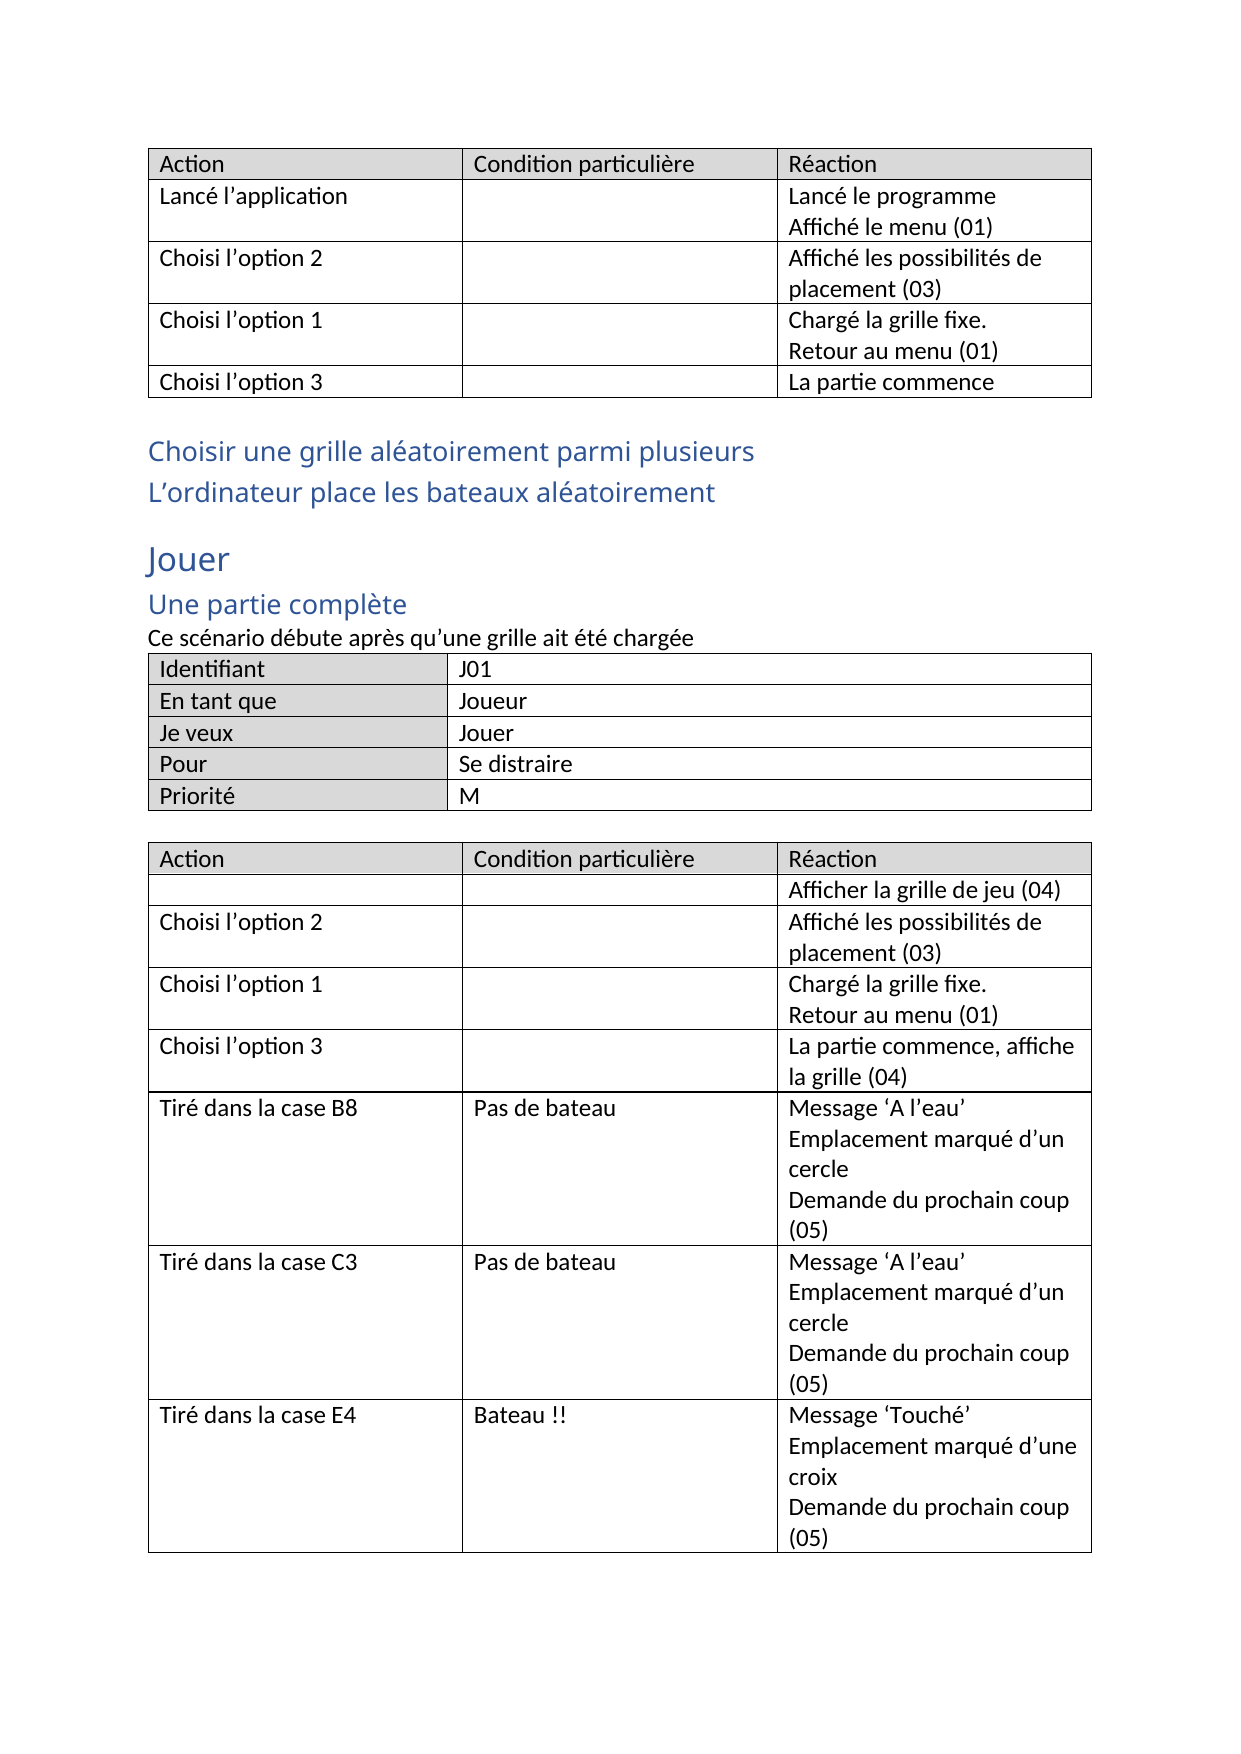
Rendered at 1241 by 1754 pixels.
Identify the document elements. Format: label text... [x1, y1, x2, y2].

table_cell [463, 180, 777, 241]
subtitle Une partie complète [148, 585, 1093, 622]
table_cell [463, 1030, 777, 1091]
table_cell Joueur [448, 685, 1091, 716]
table_cell Priorité [149, 780, 447, 810]
table_cell Se distraire [448, 748, 1091, 779]
table_cell Choisi l’option 1 [149, 968, 462, 1029]
table_cell Je veux [149, 717, 447, 747]
table_cell Chargé la grille fixe. Retour au menu (01) [778, 968, 1091, 1029]
subtitle L’ordinateur place les bateaux aléatoirement [148, 474, 1093, 511]
table_cell Message ‘A l’eau’ Emplacement marqué d’un cercle Demande du prochain coup (05) [778, 1246, 1091, 1399]
table_cell Affiché les possibilités de placement (03) [778, 906, 1091, 967]
table_cell Affiché les possibilités de placement (03) [778, 242, 1091, 303]
table_header J01 [448, 654, 1091, 684]
table_cell Lancé l’application [149, 180, 462, 241]
table_cell M [448, 780, 1091, 810]
table_cell Tiré dans la case E4 [149, 1400, 462, 1552]
table_cell Message ‘Touché’ Emplacement marqué d’une croix Demande du prochain coup (05) [778, 1400, 1091, 1552]
table_cell Choisi l’option 3 [149, 1030, 462, 1091]
table_cell [463, 366, 777, 397]
table_cell La partie commence, affiche la grille (04) [778, 1030, 1091, 1091]
table_cell Bateau !! [463, 1400, 777, 1552]
table_cell Tiré dans la case C3 [149, 1246, 462, 1399]
subtitle Jouer [148, 536, 1093, 581]
table_header Réaction [778, 843, 1091, 873]
table_cell [463, 968, 777, 1029]
table_cell Lancé le programme Affiché le menu (01) [778, 180, 1091, 241]
table_header Identifiant [149, 654, 447, 684]
table_cell Message ‘A l’eau’ Emplacement marqué d’un cercle Demande du prochain coup (05) [778, 1093, 1091, 1245]
table_cell Pas de bateau [463, 1246, 777, 1399]
table_cell En tant que [149, 685, 447, 716]
table_cell [463, 906, 777, 967]
table_cell Pas de bateau [463, 1093, 777, 1245]
table_cell Choisi l’option 1 [149, 304, 462, 365]
table_cell [463, 875, 777, 905]
table_header Action [149, 149, 462, 179]
table_header Condition particulière [463, 149, 777, 179]
table_cell Chargé la grille fixe. Retour au menu (01) [778, 304, 1091, 365]
table_cell Choisi l’option 3 [149, 366, 462, 397]
table_cell Choisi l’option 2 [149, 242, 462, 303]
table_cell Afficher la grille de jeu (04) [778, 875, 1091, 905]
subtitle Choisir une grille aléatoirement parmi plusieurs [148, 433, 1093, 469]
text Ce scénario débute après qu’une grille ait été chargée [148, 622, 1093, 653]
table_header Condition particulière [463, 843, 777, 873]
table_cell Choisi l’option 2 [149, 906, 462, 967]
table_cell Jouer [448, 717, 1091, 747]
table_cell [149, 875, 462, 905]
table_cell [463, 304, 777, 365]
table_cell La partie commence [778, 366, 1091, 397]
table_cell [463, 242, 777, 303]
table_header Action [149, 843, 462, 873]
table_cell Pour [149, 748, 447, 779]
table_cell Tiré dans la case B8 [149, 1093, 462, 1245]
table_header Réaction [778, 149, 1091, 179]
